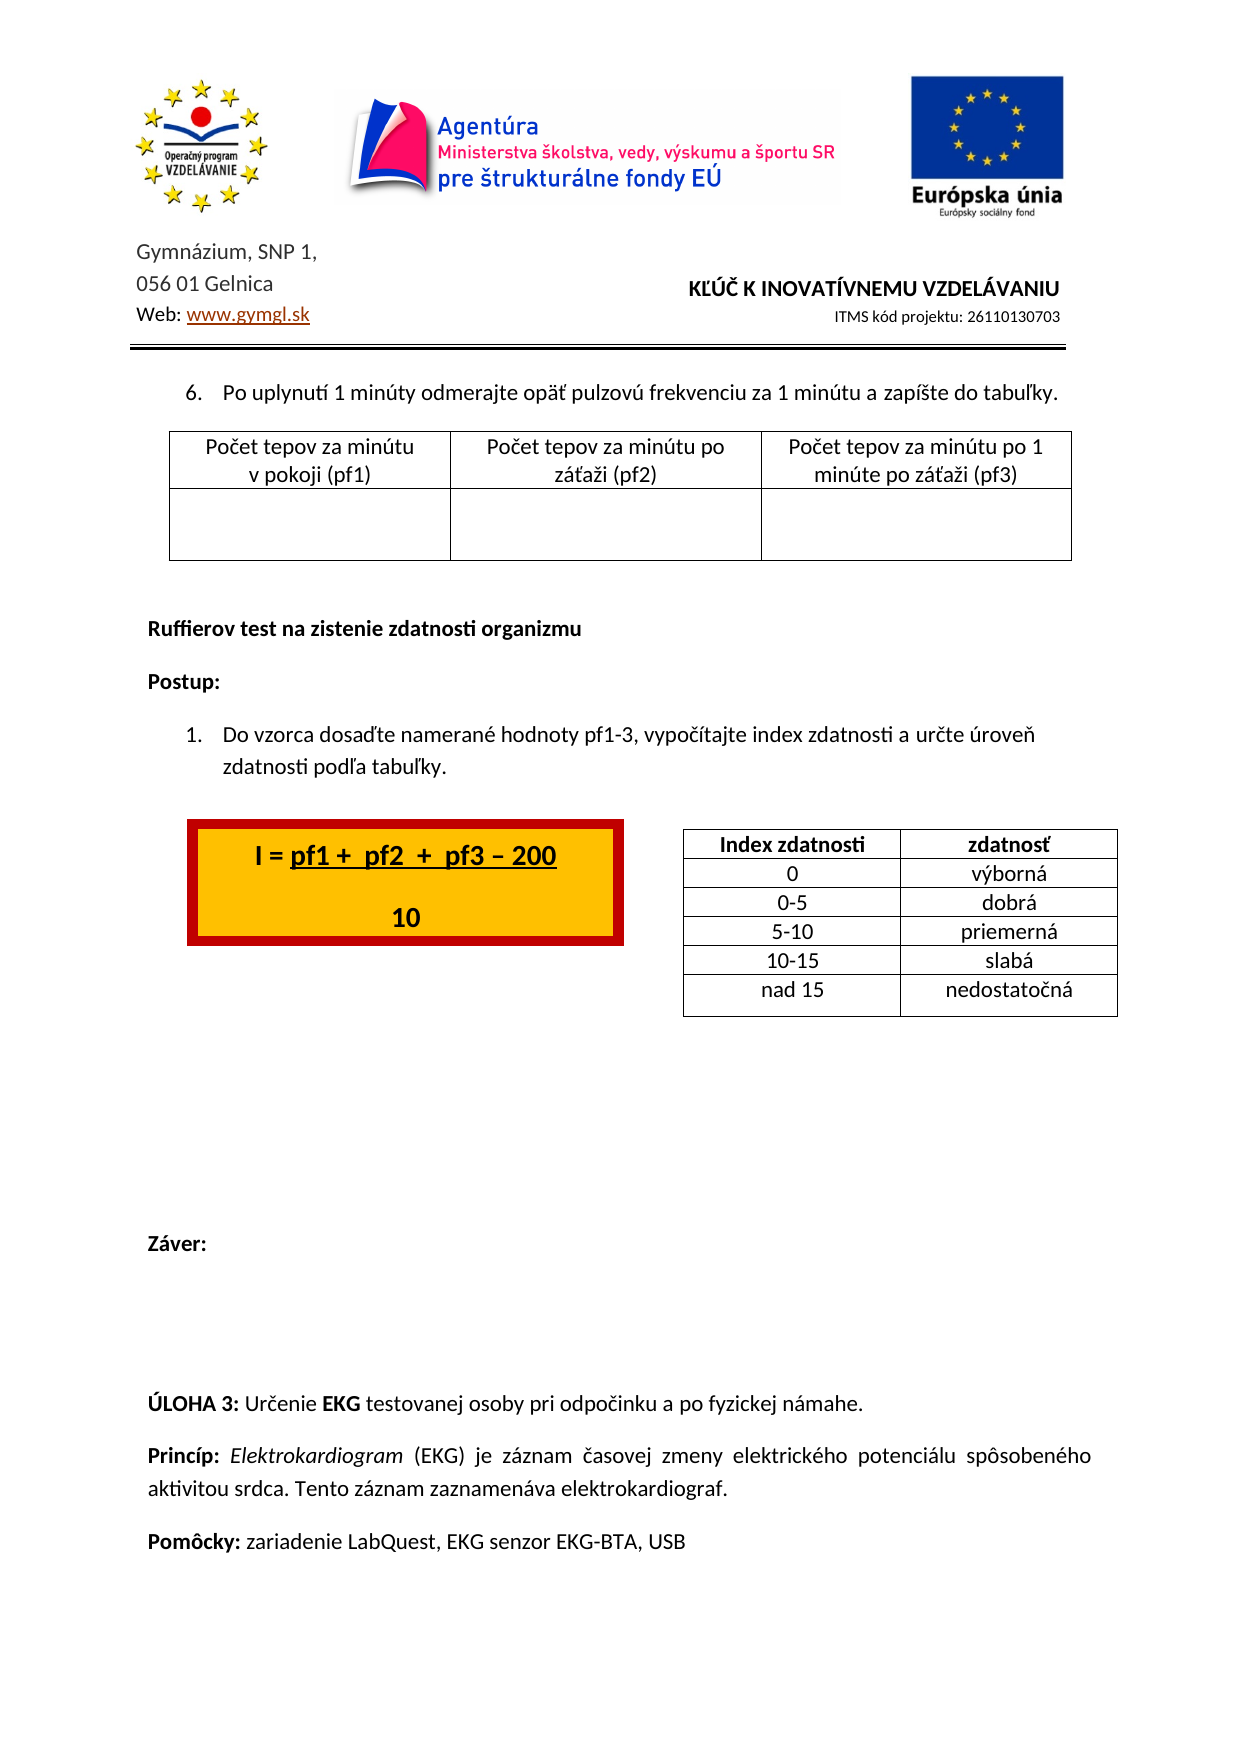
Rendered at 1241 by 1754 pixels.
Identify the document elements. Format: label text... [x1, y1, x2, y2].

picture [908, 73, 1066, 221]
table_cell priemerná [901, 917, 1117, 945]
text ÚLOHA 3: Určenie EKG testovanej osoby pri odpočinku a po fyzickej námahe. [148, 1389, 1093, 1417]
table_cell [451, 489, 761, 560]
table_cell výborná [901, 859, 1117, 887]
text Ruffierov test na zistenie zdatnosti organizmu [148, 614, 1093, 642]
picture [130, 73, 271, 221]
table_cell nad 15 [684, 975, 900, 1016]
table_cell nedostatočná [901, 975, 1117, 1016]
table_cell dobrá [901, 888, 1117, 916]
table_cell 10-15 [684, 946, 900, 974]
text Pomôcky: zariadenie LabQuest, EKG senzor EKG-BTA, USB [148, 1527, 1093, 1555]
table_header Počet tepov za minútu po záťaži (pf2) [451, 432, 761, 488]
table_cell [762, 489, 1071, 560]
list Do vzorca dosaďte namerané hodnoty pf1-3, vypočítajte index zdatnosti a určte úroveň zdatnosti podľa tabuľky. [185, 720, 1093, 780]
table_cell slabá [901, 946, 1117, 974]
table_header Počet tepov za minútu po 1 minúte po záťaži (pf3) [762, 432, 1071, 488]
picture [333, 89, 842, 205]
table_cell 0-5 [684, 888, 900, 916]
text Postup: [148, 667, 1093, 695]
text Princíp: Elektrokardiogram (EKG) je záznam časovej zmeny elektrického potenciálu spôsobeného aktivitou srdca. Tento záznam zaznamenáva elektrokardiograf. [148, 1442, 1093, 1502]
table_header Index zdatnosti [684, 830, 900, 858]
table_cell [170, 489, 450, 560]
table_header zdatnosť [901, 830, 1117, 858]
table_cell 0 [684, 859, 900, 887]
table_header Počet tepov za minútu v pokoji (pf1) [170, 432, 450, 488]
text Záver: [148, 1229, 1093, 1258]
list Po uplynutí 1 minúty odmerajte opäť pulzovú frekvenciu za 1 minútu a zapíšte do tabuľky. [185, 378, 1093, 406]
table_cell 5-10 [684, 917, 900, 945]
